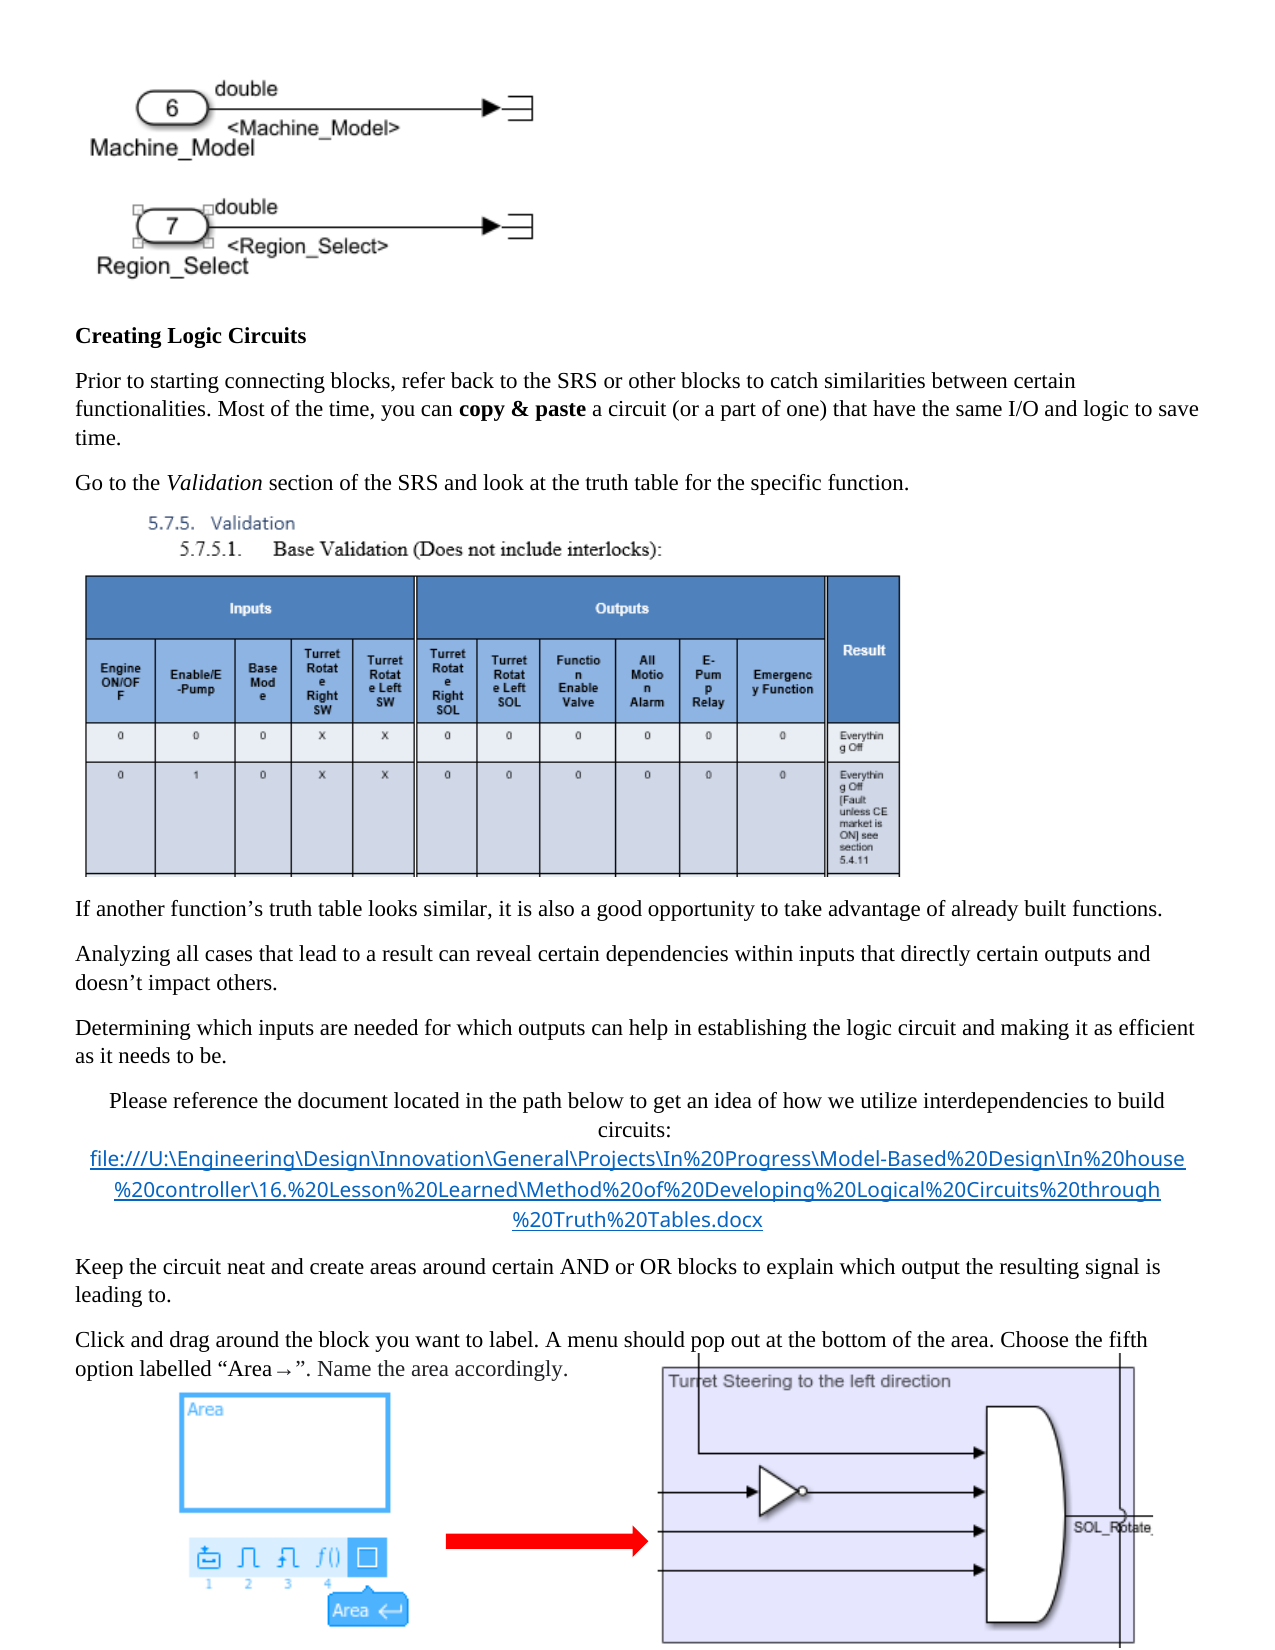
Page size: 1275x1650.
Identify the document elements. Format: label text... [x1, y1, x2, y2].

picture [75, 75, 563, 304]
picture [75, 514, 908, 877]
picture [656, 1353, 1154, 1647]
text Analyzing all cases that lead to a result can reveal certain dependencies within inputs that directly certain outputs and doesn’t impact others. [75, 940, 1200, 995]
text Please reference the document located in the path below to get an idea of how we utilize interdependencies to build circuits: file:///U:\Engineering\Design\Innovation\General\Projects\In%20Progress\Model-Based%20Design\In%20house%20controller\16.%20Lesson%20Learned\Method%20of%20Developing%20Logical%20Circuits%20through%20Truth%20Tables.docx [75, 1087, 1200, 1234]
text Prior to starting connecting blocks, refer back to the SRS or other blocks to catch similarities between certain functionalities. Most of the time, you can copy & paste a circuit (or a part of one) that have the same I/O and logic to save time. [75, 367, 1200, 450]
picture [168, 1384, 426, 1646]
text Creating Logic Circuits [75, 322, 1200, 348]
text Keep the circuit neat and create areas around certain AND or OR blocks to explain which output the resulting signal is leading to. [75, 1253, 1200, 1308]
text Determining which inputs are needed for which outputs can help in establishing the logic circuit and making it as efficient as it needs to be. [75, 1014, 1200, 1068]
text If another function’s truth table looks similar, it is also a good opportunity to take advantage of already built functions. [75, 895, 1200, 921]
text Click and drag around the block you want to label. A menu should pop out at the bottom of the area. Choose the fifth option labelled “Area→”. Name the area accordingly. [75, 1326, 1200, 1381]
text Go to the Validation section of the SRS and look at the truth table for the specific function. [75, 469, 1200, 495]
